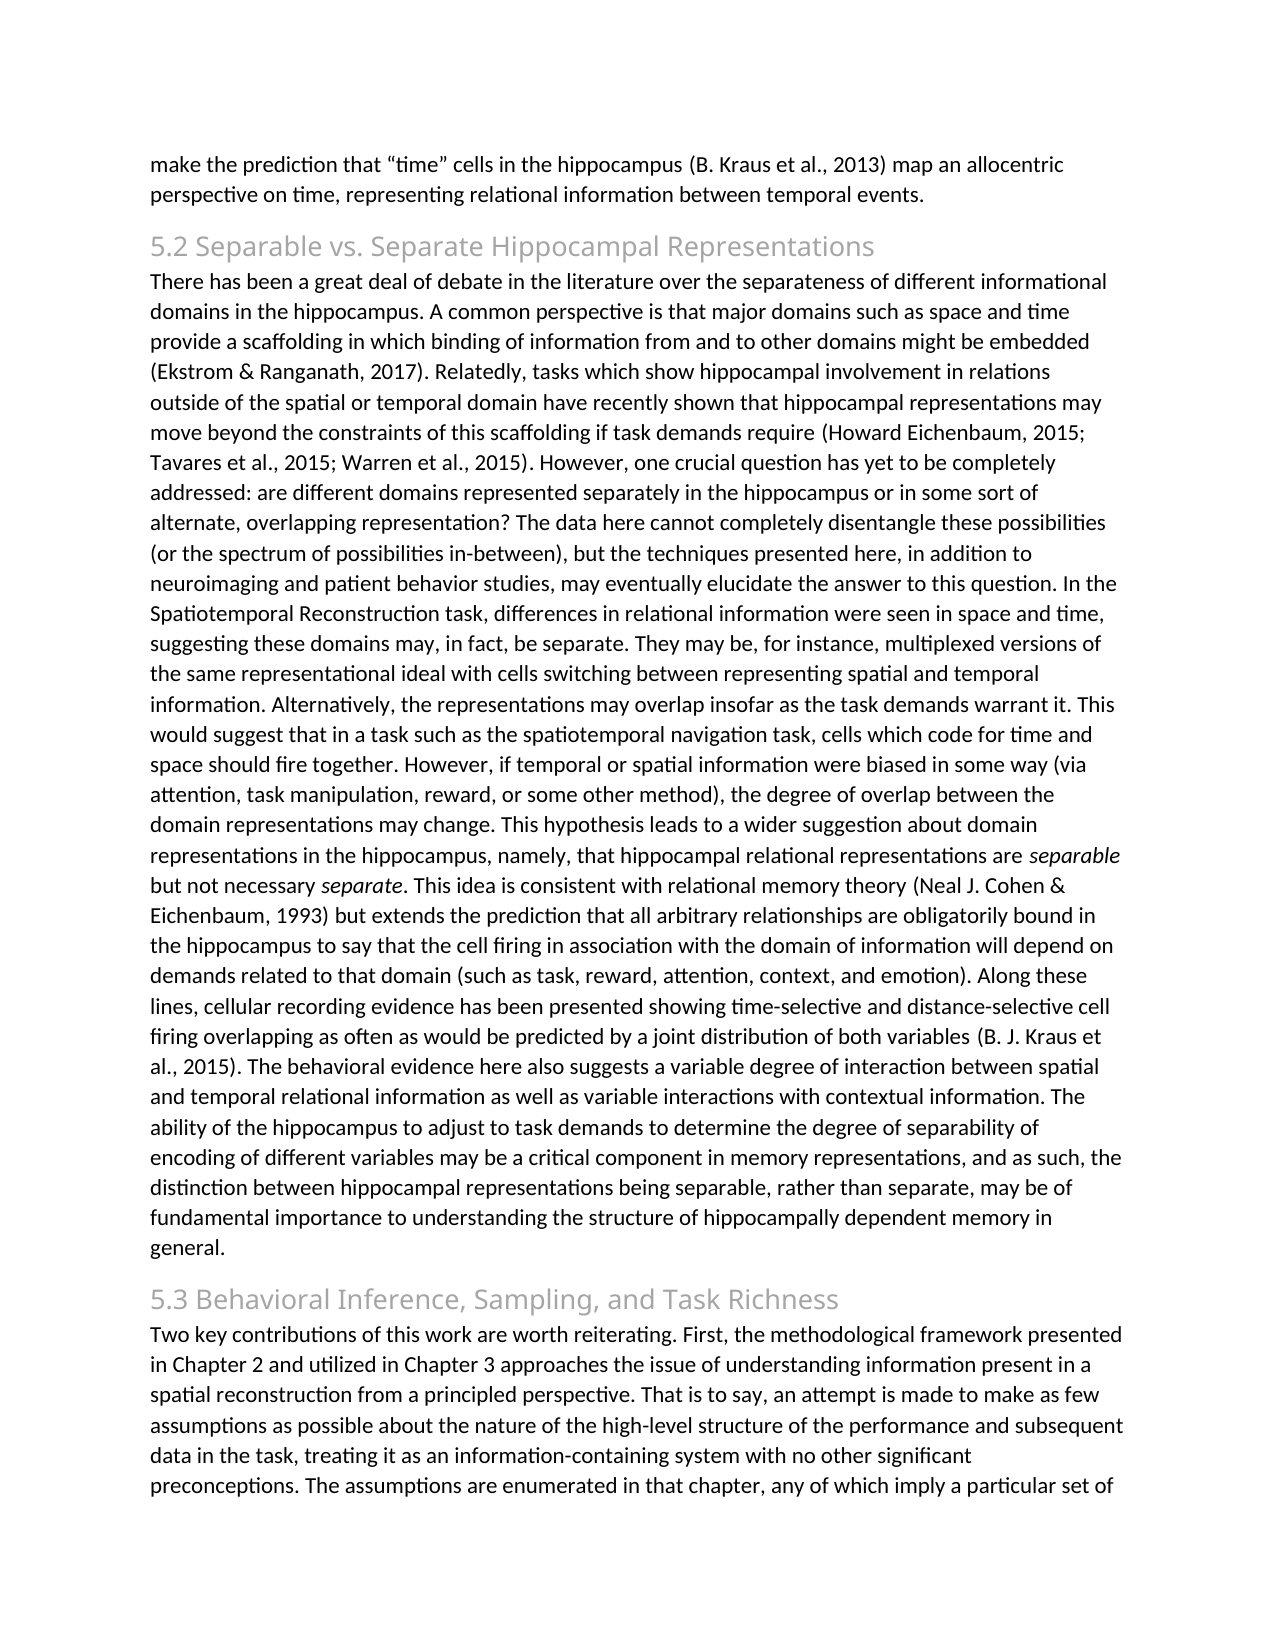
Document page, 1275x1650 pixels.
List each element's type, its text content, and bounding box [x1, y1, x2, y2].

subtitle 5.3 Behavioral Inference, Sampling, and Task Richness [150, 1280, 1125, 1317]
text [150, 1320, 1125, 1499]
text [150, 150, 1125, 208]
text There has been a great deal of debate in the literature over the separateness of different informational domains in the hippocampus. A common perspective is that major domains such as space and time provide a scaffolding in which binding of information from and to other domains might be embedded (Ekstrom & Ranganath, 2017). Relatedly, tasks which show hippocampal involvement in relations outside of the spatial or temporal domain have recently shown that hippocampal representations may move beyond the constraints of this scaffolding if task demands require (Howard Eichenbaum, 2015; Tavares et al., 2015; Warren et al., 2015). However, one crucial question has yet to be completely addressed: are different domains represented separately in the hippocampus or in some sort of alternate, overlapping representation? The data here cannot completely disentangle these possibilities (or the spectrum of possibilities in-between), but the techniques presented here, in addition to neuroimaging and patient behavior studies, may eventually elucidate the answer to this question. In the Spatiotemporal Reconstruction task, differences in relational information were seen in space and time, suggesting these domains may, in fact, be separate. They may be, for instance, multiplexed versions of the same representational ideal with cells switching between representing spatial and temporal information. Alternatively, the representations may overlap insofar as the task demands warrant it. This would suggest that in a task such as the spatiotemporal navigation task, cells which code for time and space should fire together. However, if temporal or spatial information were biased in some way (via attention, task manipulation, reward, or some other method), the degree of overlap between the domain representations may change. This hypothesis leads to a wider suggestion about domain representations in the hippocampus, namely, that hippocampal relational representations are separable but not necessary separate. This idea is consistent with relational memory theory (Neal J. Cohen & Eichenbaum, 1993) but extends the prediction that all arbitrary relationships are obligatorily bound in the hippocampus to say that the cell firing in association with the domain of information will depend on demands related to that domain (such as task, reward, attention, context, and emotion). Along these lines, cellular recording evidence has been presented showing time-selective and distance-selective cell firing overlapping as often as would be predicted by a joint distribution of both variables (B. J. Kraus et al., 2015). The behavioral evidence here also suggests a variable degree of interaction between spatial and temporal relational information as well as variable interactions with contextual information. The ability of the hippocampus to adjust to task demands to determine the degree of separability of encoding of different variables may be a critical component in memory representations, and as such, the distinction between hippocampal representations being separable, rather than separate, may be of fundamental importance to understanding the structure of hippocampally dependent memory in general. [150, 267, 1125, 1262]
subtitle 5.2 Separable vs. Separate Hippocampal Representations [150, 227, 1125, 264]
